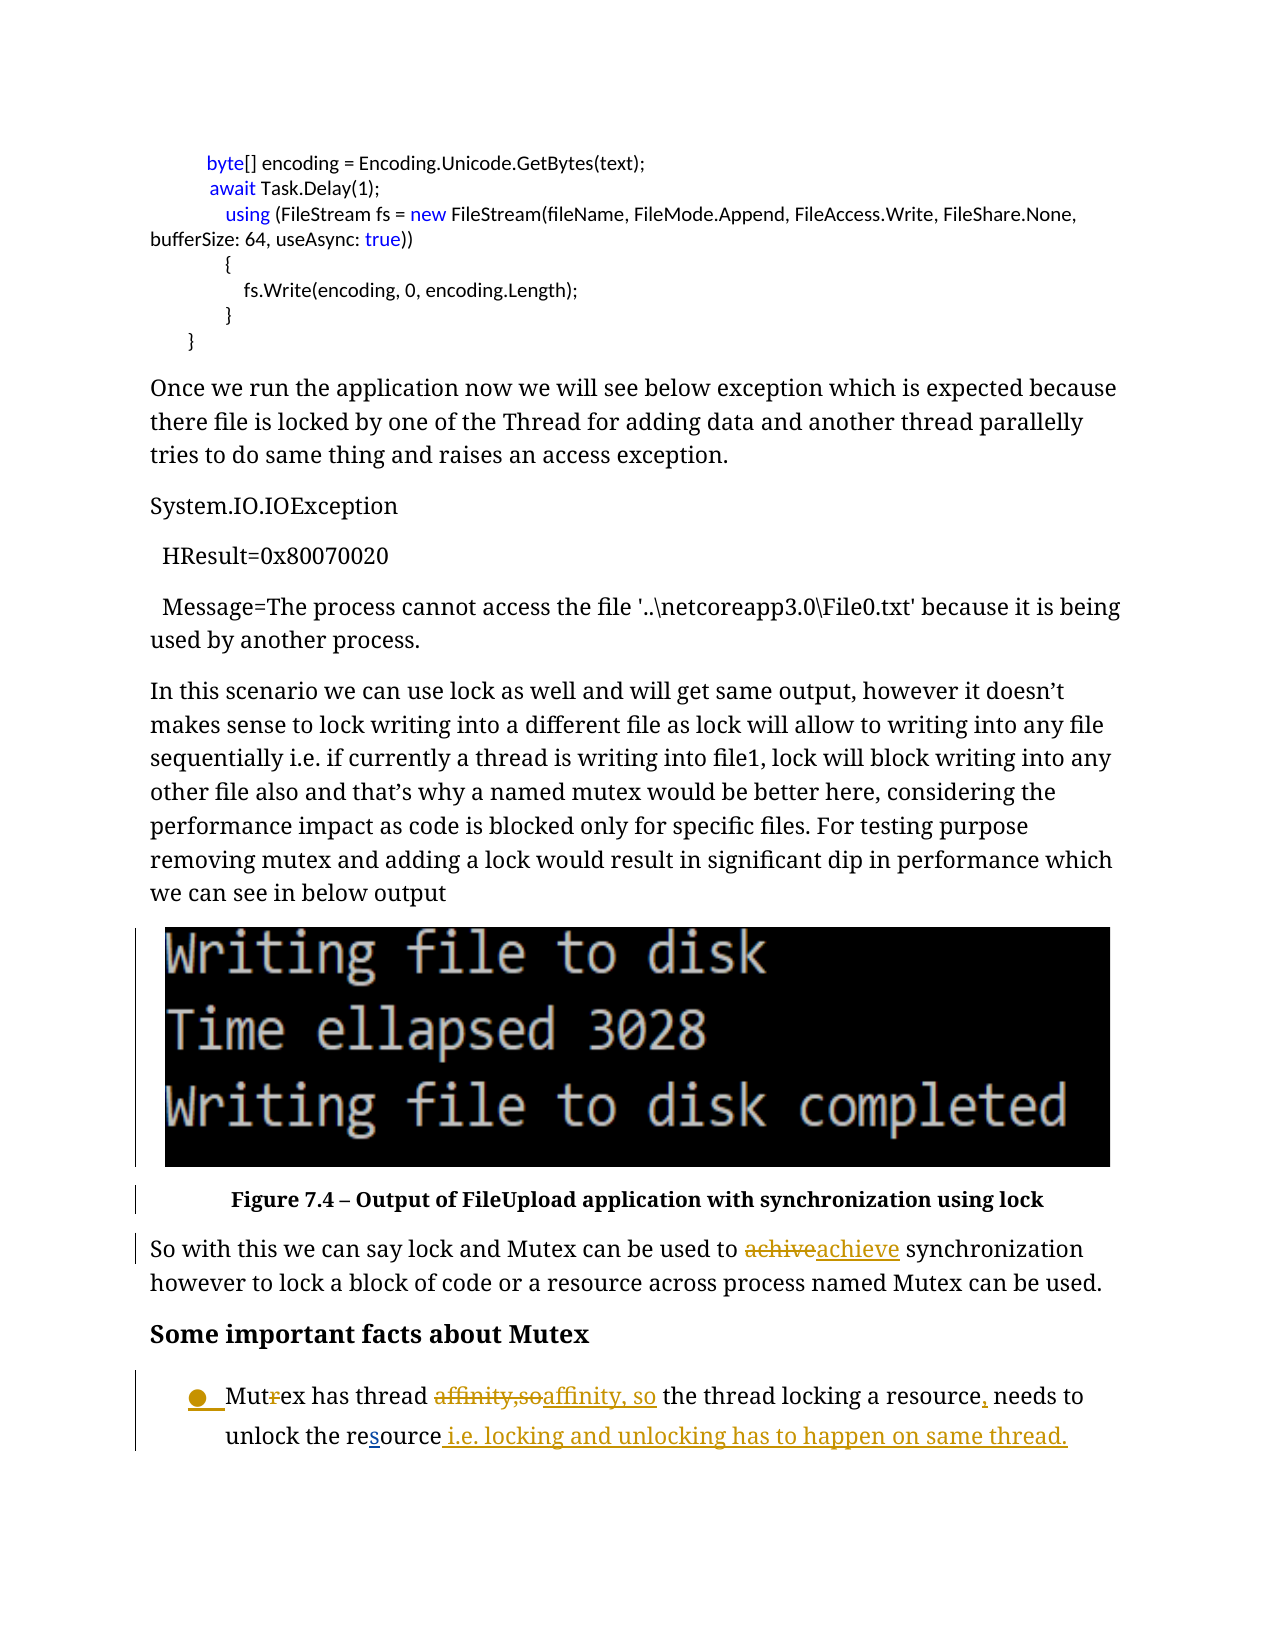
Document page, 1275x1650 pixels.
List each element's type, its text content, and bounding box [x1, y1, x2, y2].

picture [165, 927, 1111, 1167]
text { [150, 252, 1125, 277]
text Figure 7.4 – Output of FileUpload application with synchronization using lock [150, 1185, 1125, 1214]
text fs.Write(encoding, 0, encoding.Length); [150, 277, 1125, 302]
list Mutex has thread the thread locking a resource needs to unlock the reource [187, 1370, 1125, 1451]
text So with this we can say lock and Mutex can be used to synchronization however to lock a block of code or a resource across process named Mutex can be used. [150, 1233, 1125, 1298]
text } [150, 328, 1125, 353]
text byte[] encoding = Encoding.Unicode.GetBytes(text); [150, 150, 1125, 175]
text HResult=0x80070020 [150, 540, 1125, 572]
text await Task.Delay(1); [150, 175, 1125, 201]
text } [150, 302, 1125, 328]
text using (FileStream fs = new FileStream(fileName, FileMode.Append, FileAccess.Write, FileShare.None, bufferSize: 64, useAsync: true)) [150, 201, 1125, 252]
text Once we run the application now we will see below exception which is expected because there file is locked by one of the Thread for adding data and another thread parallelly tries to do same thing and raises an access exception. [150, 372, 1125, 471]
text In this scenario we can use lock as well and will get same output, however it doesn’t makes sense to lock writing into a different file as lock will allow to writing into any file sequentially i.e. if currently a thread is writing into file1, lock will block writing into any other file also and that’s why a named mutex would be better here, considering the performance impact as code is blocked only for specific files. For testing purpose removing mutex and adding a lock would result in significant dip in performance which we can see in below output [150, 675, 1125, 909]
text Message=The process cannot access the file '..\netcoreapp3.0\File0.txt' because it is being used by another process. [150, 591, 1125, 656]
text System.IO.IOException [150, 490, 1125, 521]
text Some important facts about Mutex [150, 1317, 1125, 1351]
